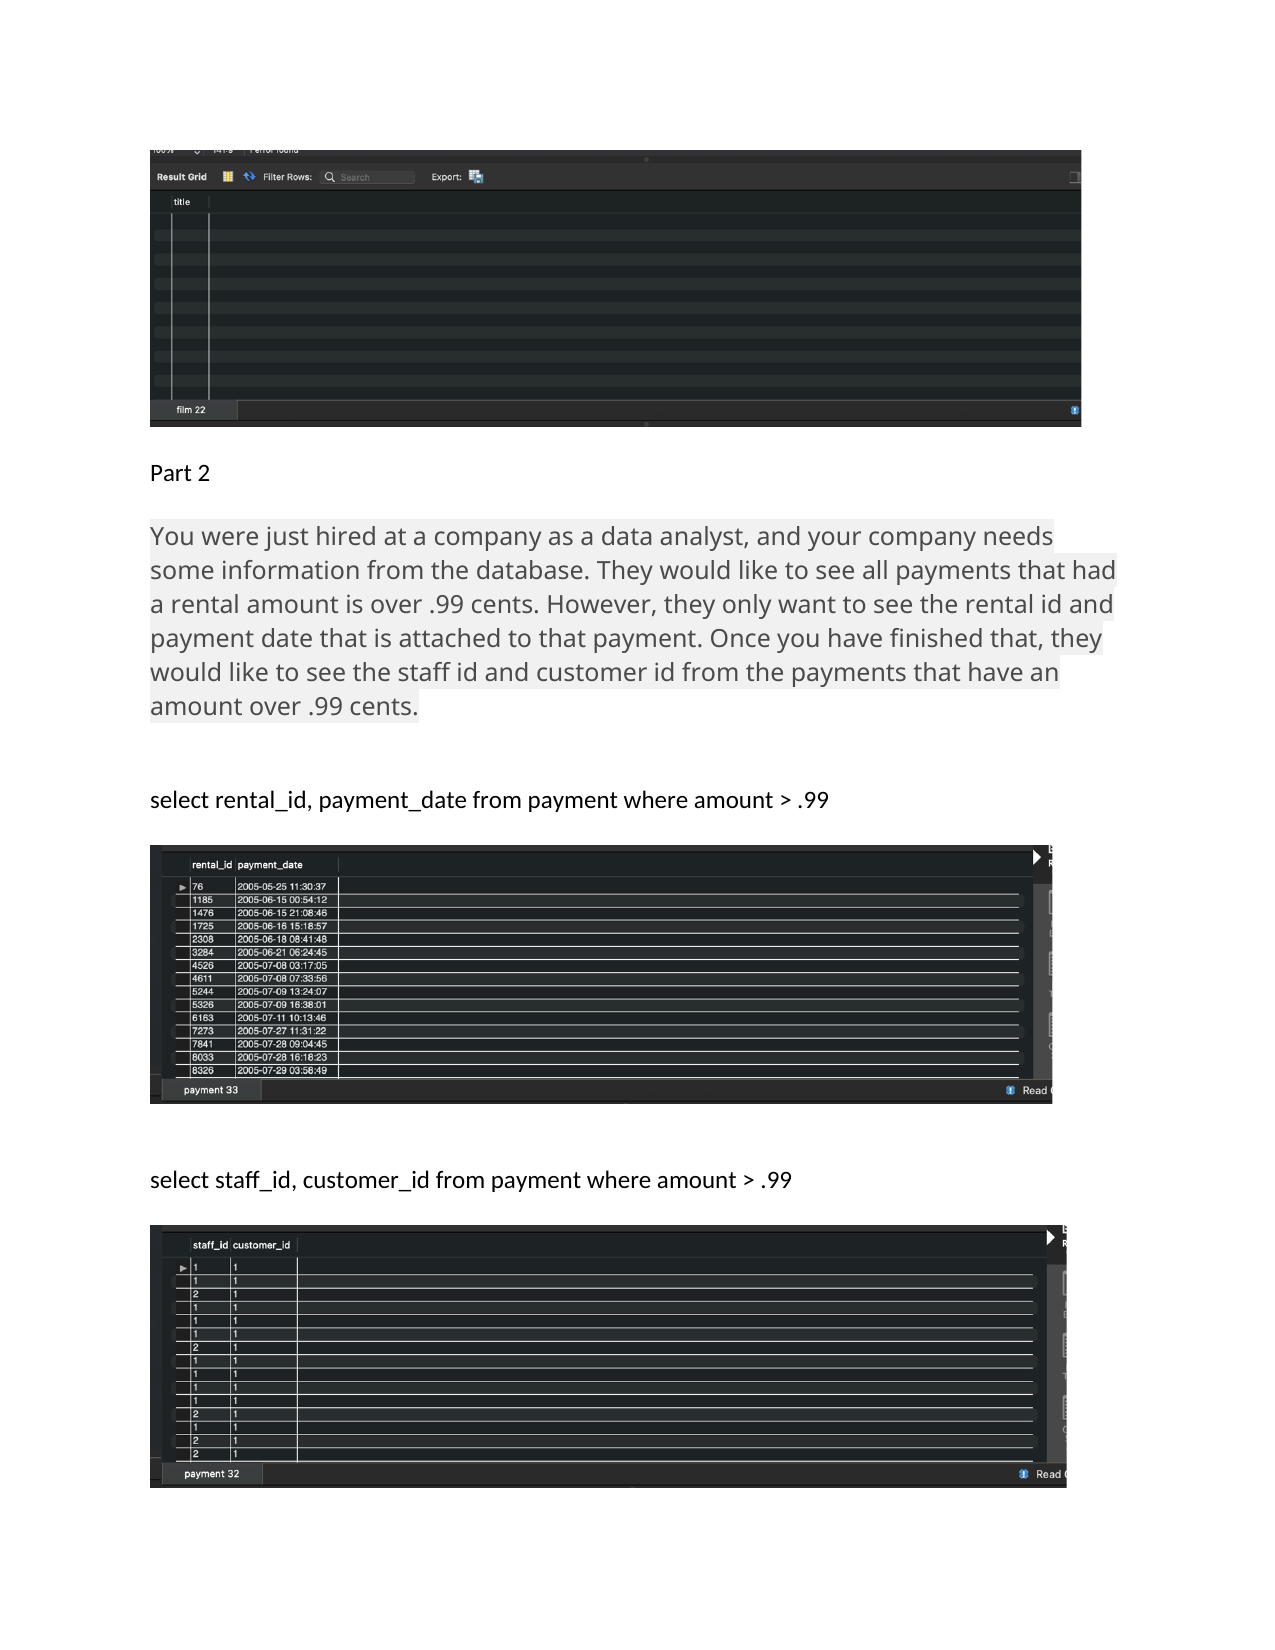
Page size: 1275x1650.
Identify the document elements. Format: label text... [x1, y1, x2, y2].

picture [150, 845, 1053, 1104]
text select rental_id, payment_date from payment where amount > .99 [150, 784, 1125, 814]
picture [150, 1225, 1067, 1488]
text select staff_id, customer_id from payment where amount > .99 [150, 1164, 1125, 1195]
text Part 2 [150, 458, 1125, 488]
picture [150, 150, 1082, 427]
text You were just hired at a company as a data analyst, and your company needs some information from the database. They would like to see all payments that had a rental amount is over .99 cents. However, they only want to see the rental id and payment date that is attached to that payment. Once you have finished that, they would like to see the staff id and customer id from the payments that have an amount over .99 cents. [419, 519, 1125, 723]
